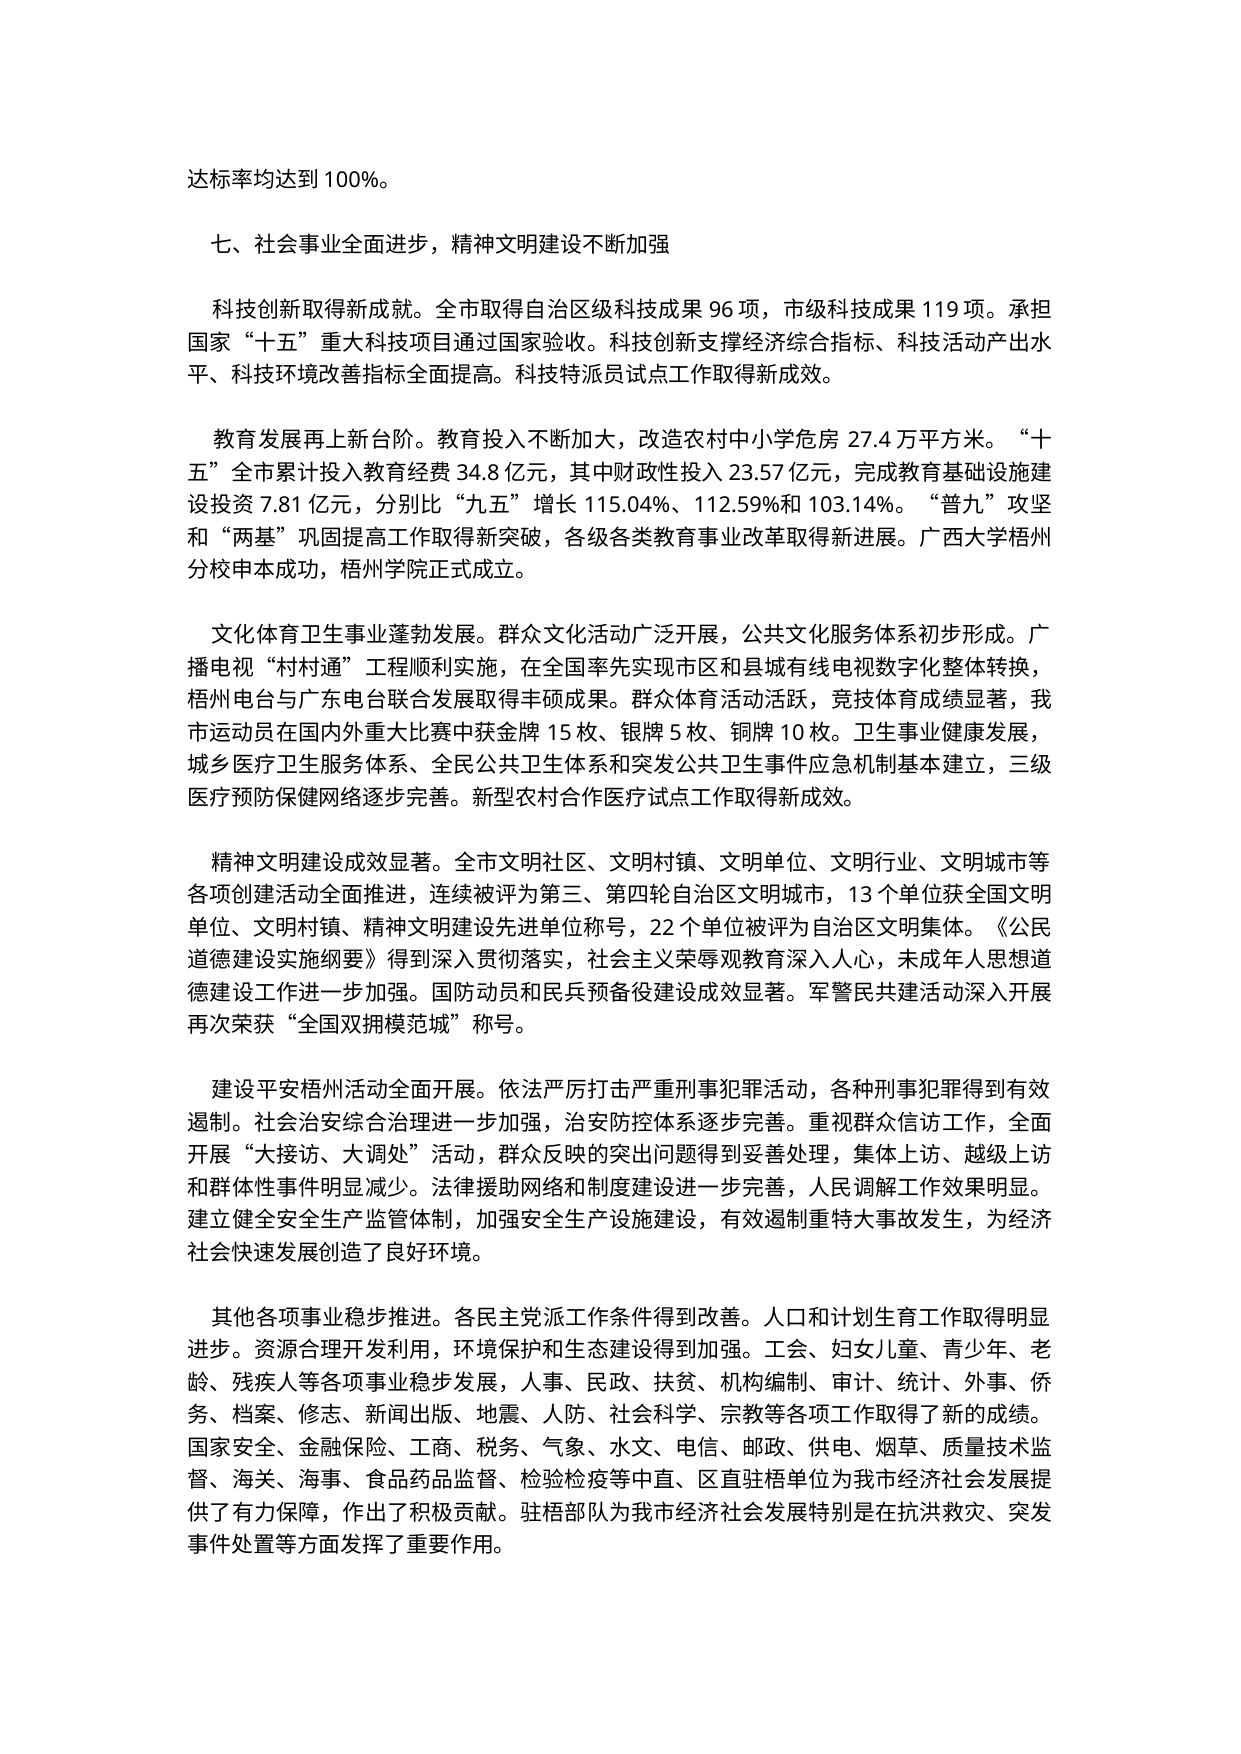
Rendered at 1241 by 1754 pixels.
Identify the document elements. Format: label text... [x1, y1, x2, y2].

text 教育发展再上新台阶。教育投入不断加大，改造农村中小学危房27.4万平方米。“十五”全市累计投入教育经费34.8亿元，其中财政性投入23.57亿元，完成教育基础设施建设投资7.81亿元，分别比“九五”增长115.04%、112.59%和103.14%。“普九”攻坚和“两基”巩固提高工作取得新突破，各级各类教育事业改革取得新进展。广西大学梧州分校申本成功，梧州学院正式成立。 [187, 422, 1053, 584]
text 建设平安梧州活动全面开展。依法严厉打击严重刑事犯罪活动，各种刑事犯罪得到有效遏制。社会治安综合治理进一步加强，治安防控体系逐步完善。重视群众信访工作，全面开展“大接访、大调处”活动，群众反映的突出问题得到妥善处理，集体上访、越级上访和群体性事件明显减少。法律援助网络和制度建设进一步完善，人民调解工作效果明显。建立健全安全生产监管体制，加强安全生产设施建设，有效遏制重特大事故发生，为经济社会快速发展创造了良好环境。 [187, 1072, 1053, 1267]
text 文化体育卫生事业蓬勃发展。群众文化活动广泛开展，公共文化服务体系初步形成。广播电视“村村通”工程顺利实施，在全国率先实现市区和县城有线电视数字化整体转换，梧州电台与广东电台联合发展取得丰硕成果。群众体育活动活跃，竞技体育成绩显著，我市运动员在国内外重大比赛中获金牌15枚、银牌5枚、铜牌10枚。卫生事业健康发展，城乡医疗卫生服务体系、全民公共卫生体系和突发公共卫生事件应急机制基本建立，三级医疗预防保健网络逐步完善。新型农村合作医疗试点工作取得新成效。 [187, 617, 1053, 812]
text 其他各项事业稳步推进。各民主党派工作条件得到改善。人口和计划生育工作取得明显进步。资源合理开发利用，环境保护和生态建设得到加强。工会、妇女儿童、青少年、老龄、残疾人等各项事业稳步发展，人事、民政、扶贫、机构编制、审计、统计、外事、侨务、档案、修志、新闻出版、地震、人防、社会科学、宗教等各项工作取得了新的成绩。国家安全、金融保险、工商、税务、气象、水文、电信、邮政、供电、烟草、质量技术监督、海关、海事、食品药品监督、检验检疫等中直、区直驻梧单位为我市经济社会发展提供了有力保障，作出了积极贡献。驻梧部队为我市经济社会发展特别是在抗洪救灾、突发事件处置等方面发挥了重要作用。 [187, 1299, 1053, 1559]
text 科技创新取得新成就。全市取得自治区级科技成果96项，市级科技成果119项。承担国家“十五”重大科技项目通过国家验收。科技创新支撑经济综合指标、科技活动产出水平、科技环境改善指标全面提高。科技特派员试点工作取得新成效。 [187, 292, 1053, 389]
text 七、社会事业全面进步，精神文明建设不断加强 [187, 227, 1053, 259]
text 精神文明建设成效显著。全市文明社区、文明村镇、文明单位、文明行业、文明城市等各项创建活动全面推进，连续被评为第三、第四轮自治区文明城市，13个单位获全国文明单位、文明村镇、精神文明建设先进单位称号，22个单位被评为自治区文明集体。《公民道德建设实施纲要》得到深入贯彻落实，社会主义荣辱观教育深入人心，未成年人思想道德建设工作进一步加强。国防动员和民兵预备役建设成效显著。军警民共建活动深入开展，再次荣获“全国双拥模范城”称号。 [187, 844, 1053, 1039]
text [187, 162, 1053, 194]
